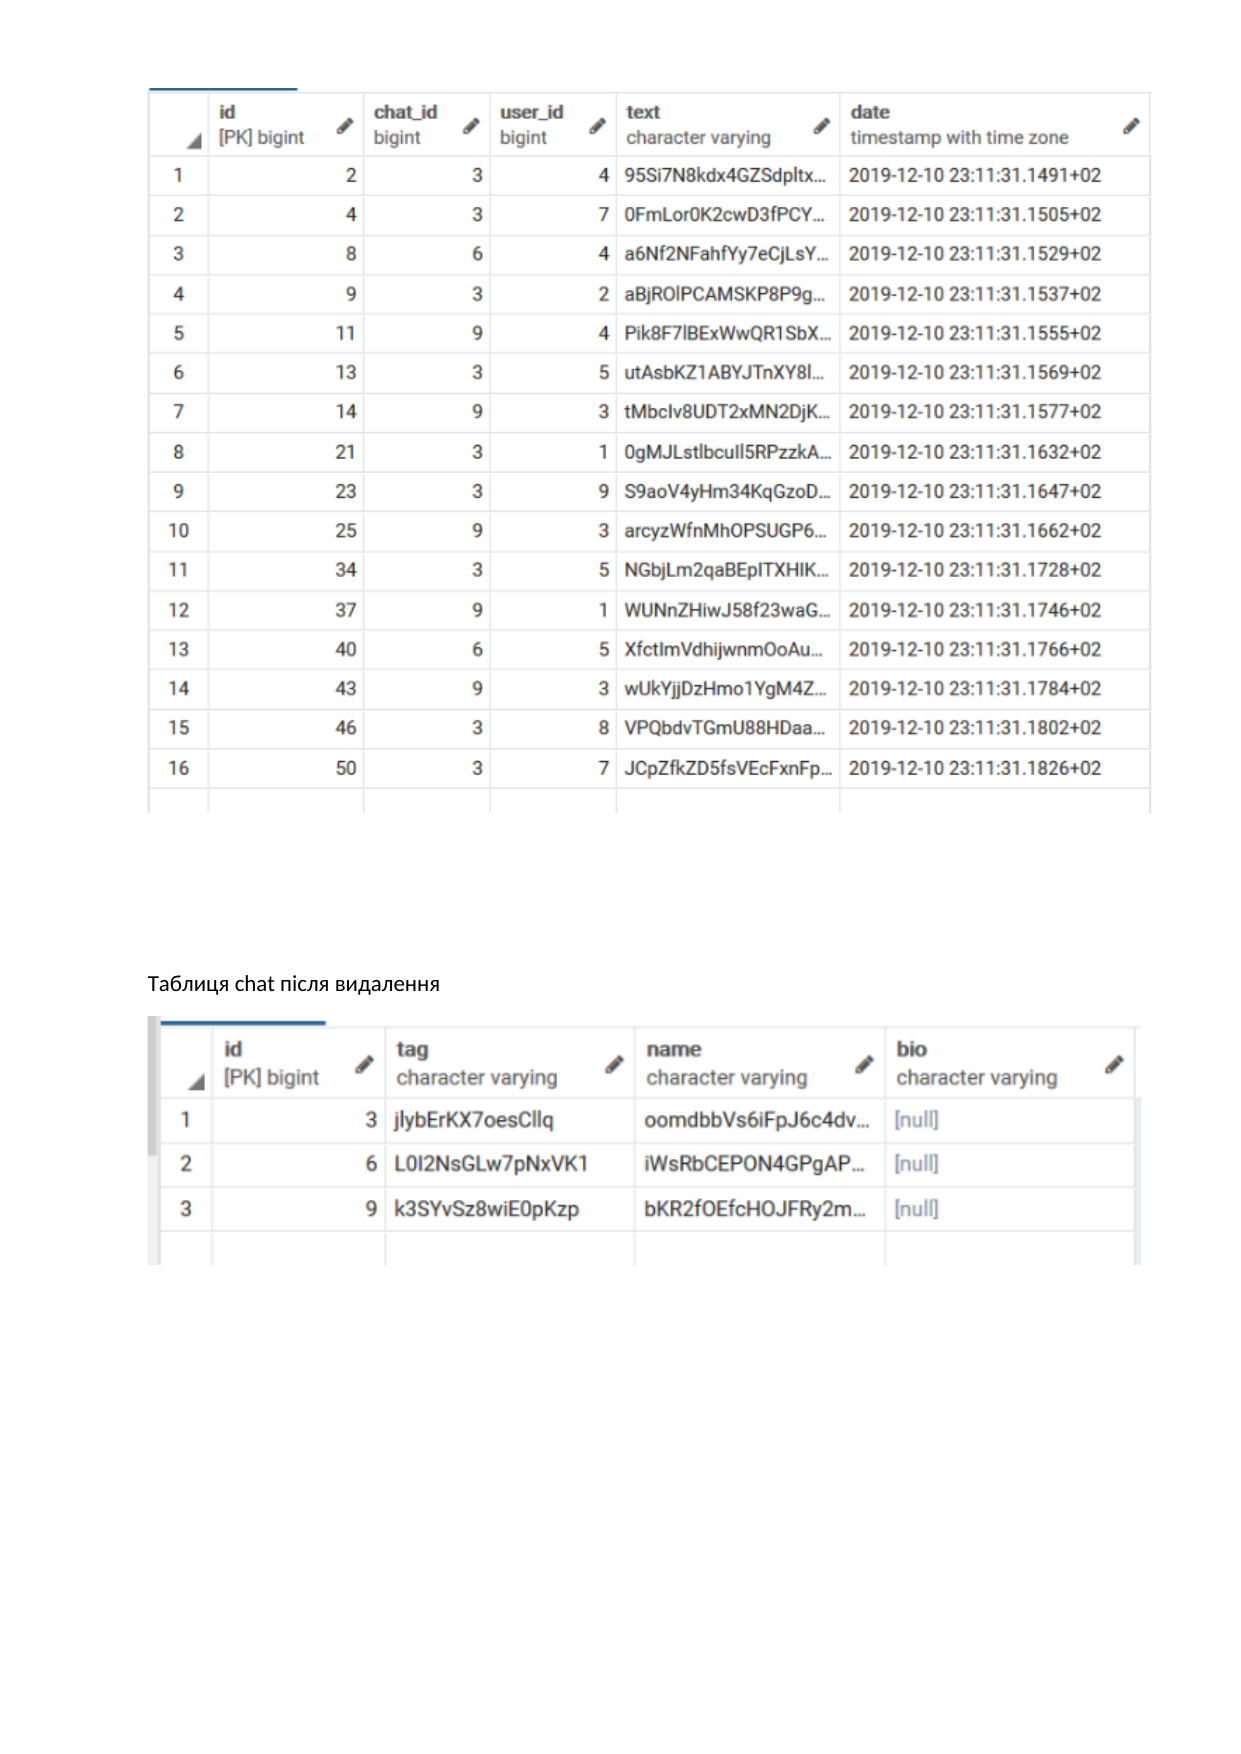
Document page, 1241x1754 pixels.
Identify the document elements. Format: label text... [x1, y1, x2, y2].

picture [147, 1016, 1142, 1265]
picture [147, 88, 1152, 813]
text Таблиця chat після видалення [148, 969, 1152, 998]
